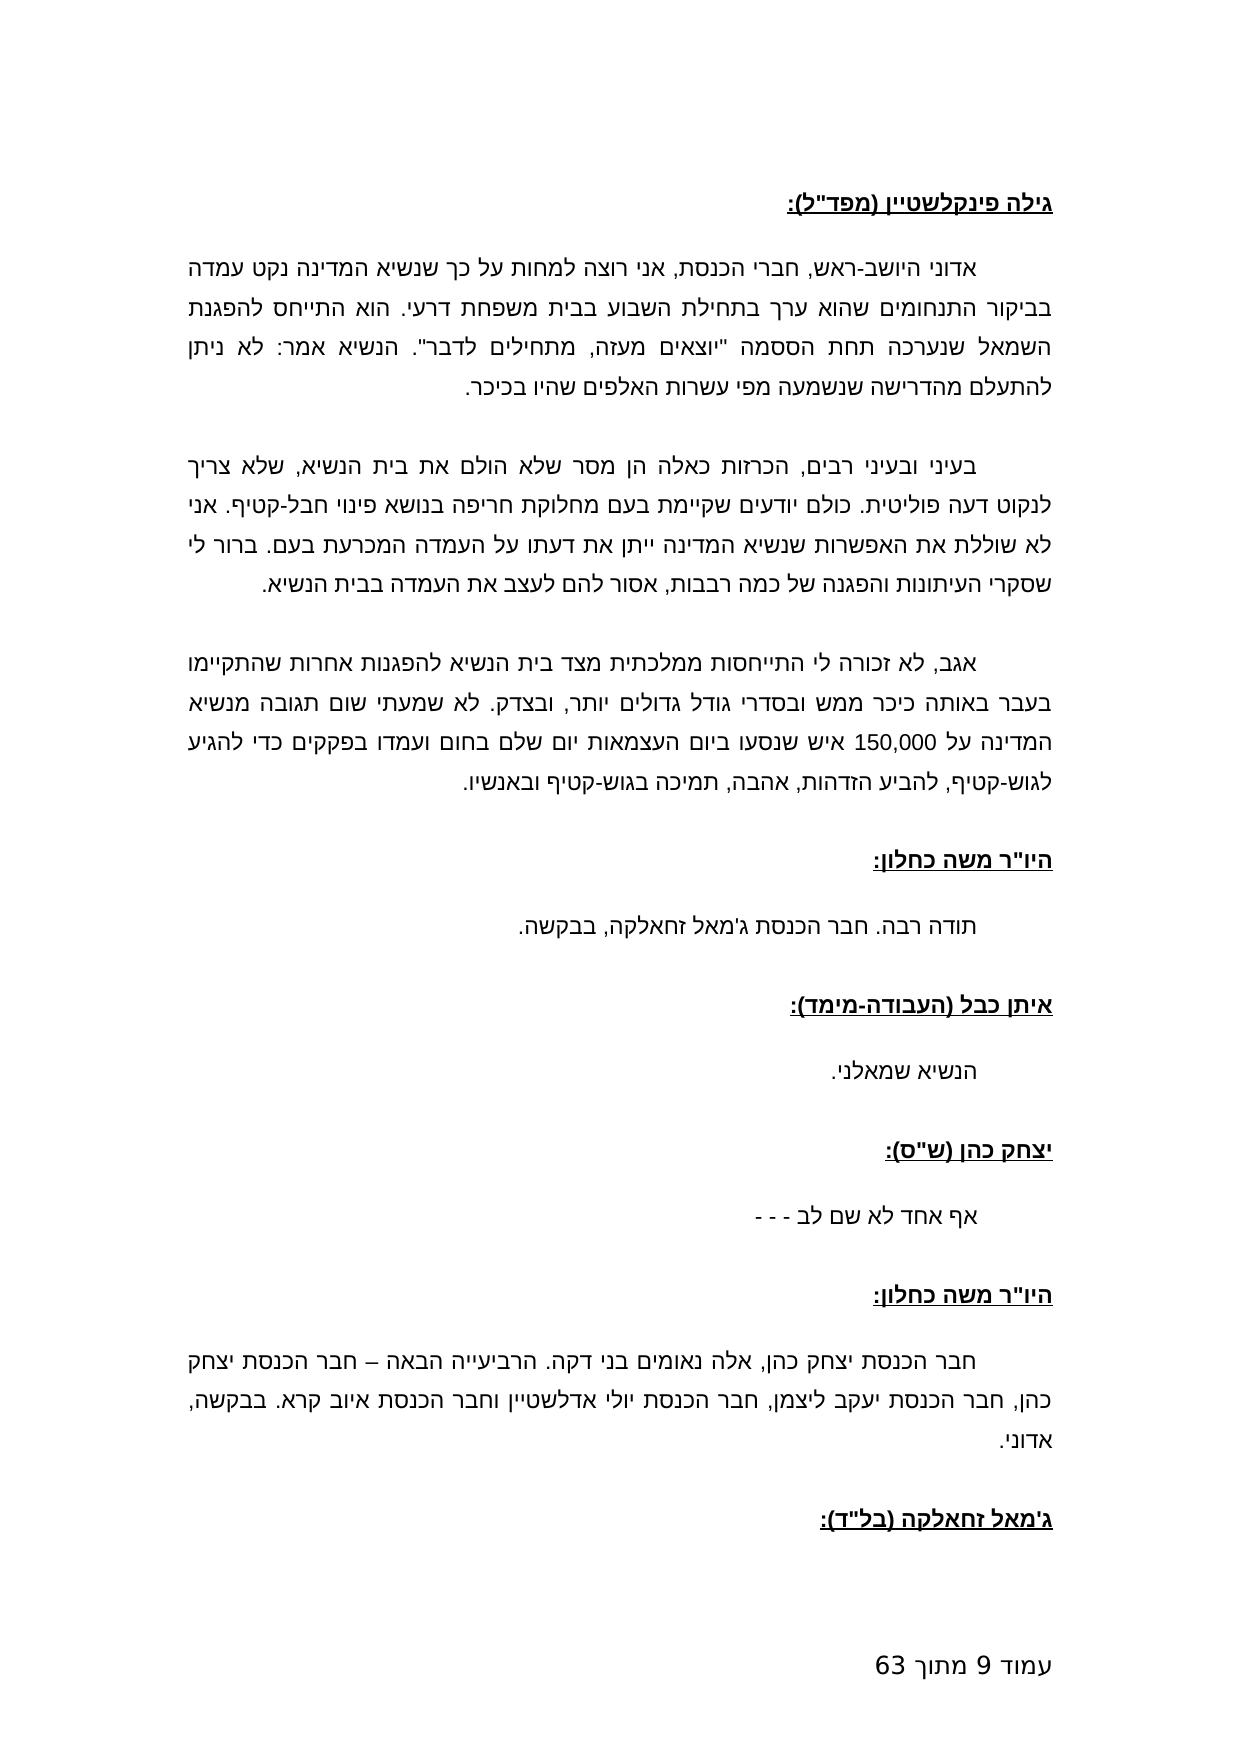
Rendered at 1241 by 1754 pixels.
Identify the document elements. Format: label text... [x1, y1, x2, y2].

text אף אחד לא שם לב - - - [187, 1203, 1053, 1229]
text בעיני ובעיני רבים, הכרזות כאלה הן מסר שלא הולם את בית הנשיא, שלא צריך לנקוט דעה פוליטית. כולם יודעים שקיימת בעם מחלוקת חריפה בנושא פינוי חבל-קטיף. אני לא שוללת את האפשרות שנשיא המדינה ייתן את דעתו על העמדה המכרעת בעם. ברור לי שסקרי העיתונות והפגנה של כמה רבבות, אסור להם לעצב את העמדה בבית הנשיא. [187, 453, 1053, 597]
text ג'מאל זחאלקה (בל"ד): [187, 1506, 1053, 1532]
text היו"ר משה כחלון: [187, 1282, 1053, 1308]
text אגב, לא זכורה לי התייחסות ממלכתית מצד בית הנשיא להפגנות אחרות שהתקיימו בעבר באותה כיכר ממש ובסדרי גודל גדולים יותר, ובצדק. לא שמעתי שום תגובה מנשיא המדינה על 150,000 איש שנסעו ביום העצמאות יום שלם בחום ועמדו בפקקים כדי להגיע לגוש-קטיף, להביע הזדהות, אהבה, תמיכה בגוש-קטיף ובאנשיו. [187, 650, 1053, 795]
text גילה פינקלשטיין (מפד"ל): [187, 189, 1053, 216]
text חבר הכנסת יצחק כהן, אלה נאומים בני דקה. הרביעייה הבאה – חבר הכנסת יצחק כהן, חבר הכנסת יעקב ליצמן, חבר הכנסת יולי אדלשטיין וחבר הכנסת איוב קרא. בבקשה, אדוני. [187, 1348, 1053, 1453]
text אדוני היושב-ראש, חברי הכנסת, אני רוצה למחות על כך שנשיא המדינה נקט עמדה בביקור התנחומים שהוא ערך בתחילת השבוע בבית משפחת דרעי. הוא התייחס להפגנת השמאל שנערכה תחת הססמה "יוצאים מעזה, מתחילים לדבר". הנשיא אמר: לא ניתן להתעלם מהדרישה שנשמעה מפי עשרות האלפים שהיו בכיכר. [187, 255, 1053, 400]
text היו"ר משה כחלון: [187, 847, 1053, 874]
text תודה רבה. חבר הכנסת ג'מאל זחאלקה, בבקשה. [187, 913, 1053, 940]
text הנשיא שמאלני. [187, 1058, 1053, 1084]
text יצחק כהן (ש"ס): [187, 1137, 1053, 1163]
text איתן כבל (העבודה-מימד): [187, 992, 1053, 1019]
